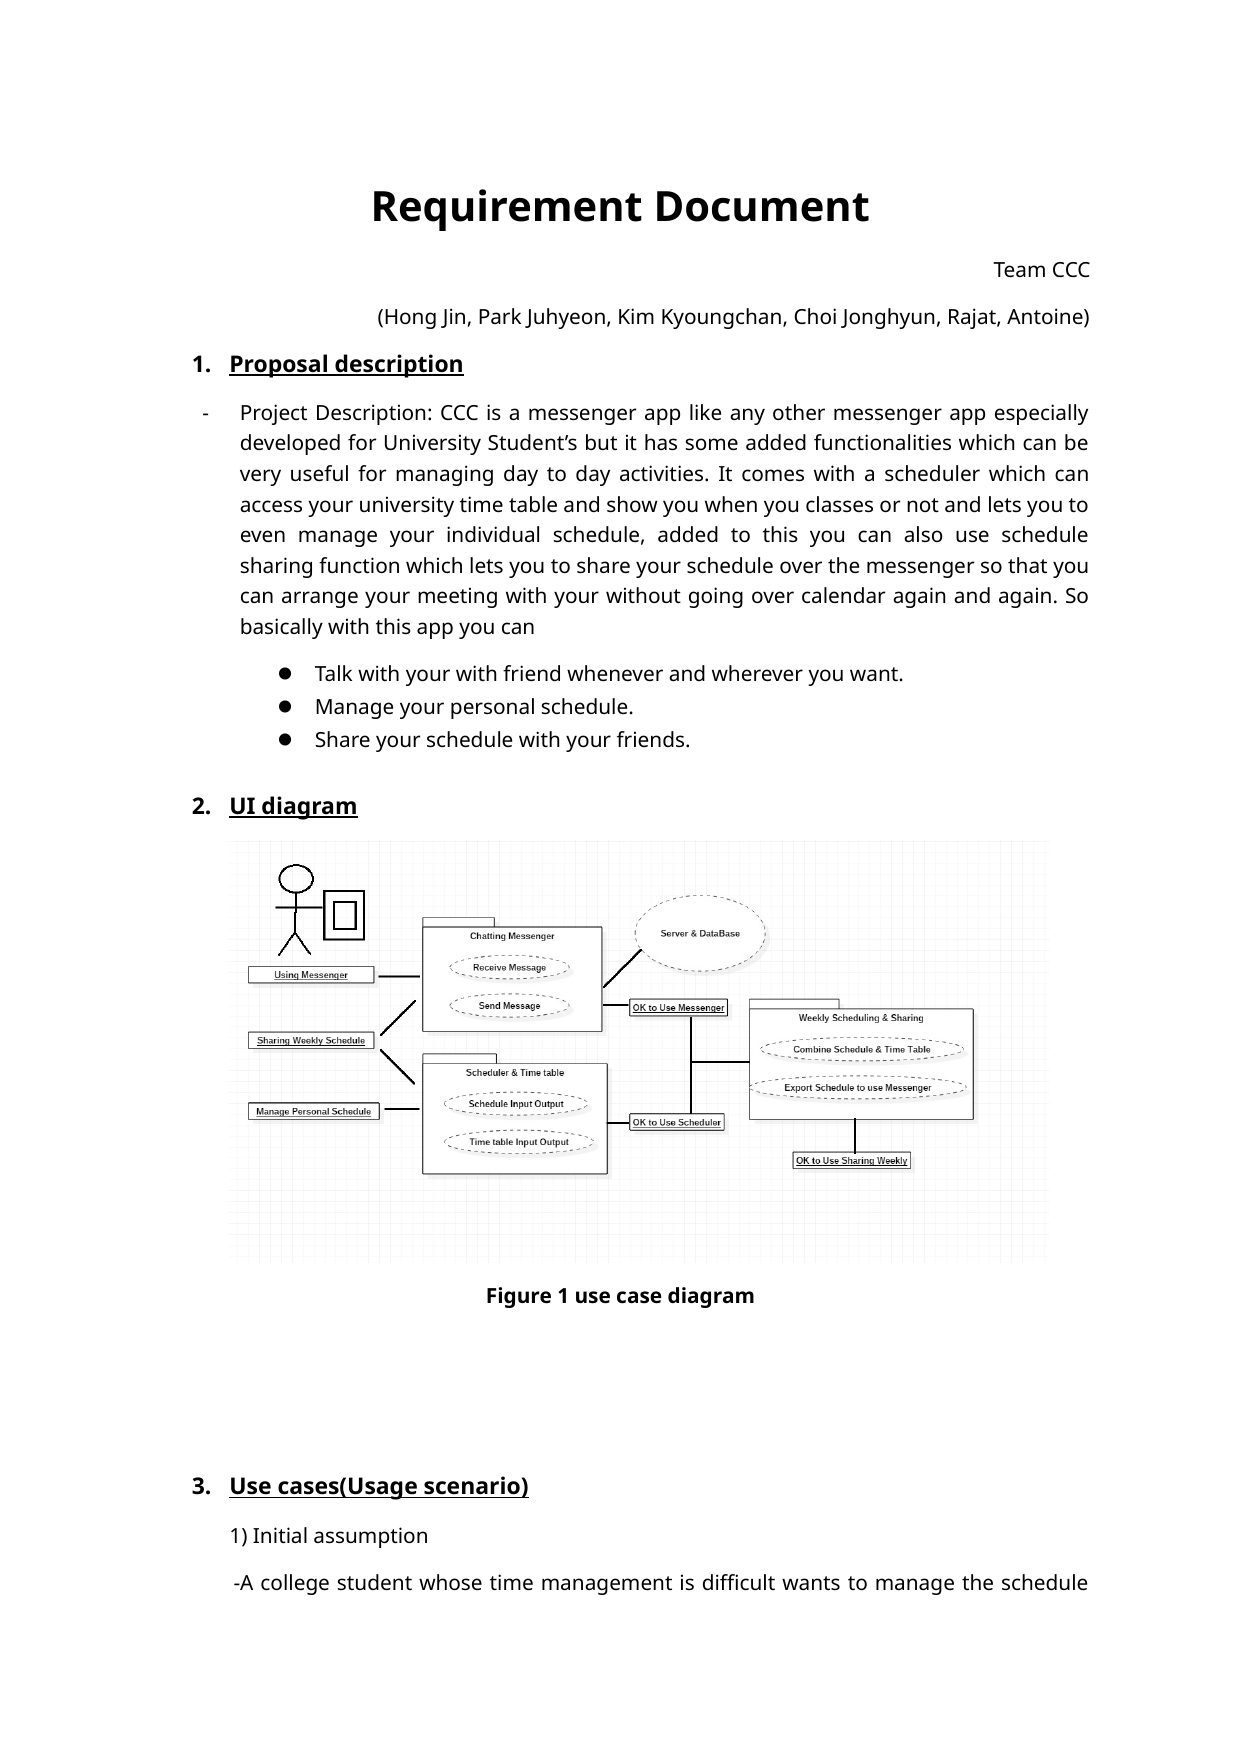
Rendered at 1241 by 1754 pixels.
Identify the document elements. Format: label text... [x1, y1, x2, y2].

list Use cases(Usage scenario) [192, 1470, 1090, 1502]
list Team CCC [229, 255, 1090, 283]
text 1) Initial assumption [150, 1521, 1090, 1549]
list Manage your personal schedule. [277, 692, 1090, 721]
text Requirement Document [150, 177, 1090, 234]
list Project Description: CCC is a messenger app like any other messenger app especially developed for University Student’s but it has some added functionalities which can be very useful for managing day to day activities. It comes with a scheduler which can access your university time table and show you when you classes or not and lets you to even manage your individual schedule, added to this you can also use schedule sharing function which lets you to share your schedule over the messenger so that you can arrange your meeting with your without going over calendar again and again. So basically with this app you can [202, 398, 1090, 641]
list UI diagram [192, 790, 1090, 821]
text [233, 1568, 1090, 1596]
list Share your schedule with your friends. [277, 725, 1090, 753]
list Proposal description [192, 347, 1090, 379]
picture [229, 840, 1051, 1263]
list Talk with your with friend whenever and wherever you want. [277, 659, 1090, 688]
list (Hong Jin, Park Juhyeon, Kim Kyoungchan, Choi Jonghyun, Rajat, Antoine) [229, 302, 1090, 331]
text Figure 1 use case diagram [150, 1281, 1090, 1309]
